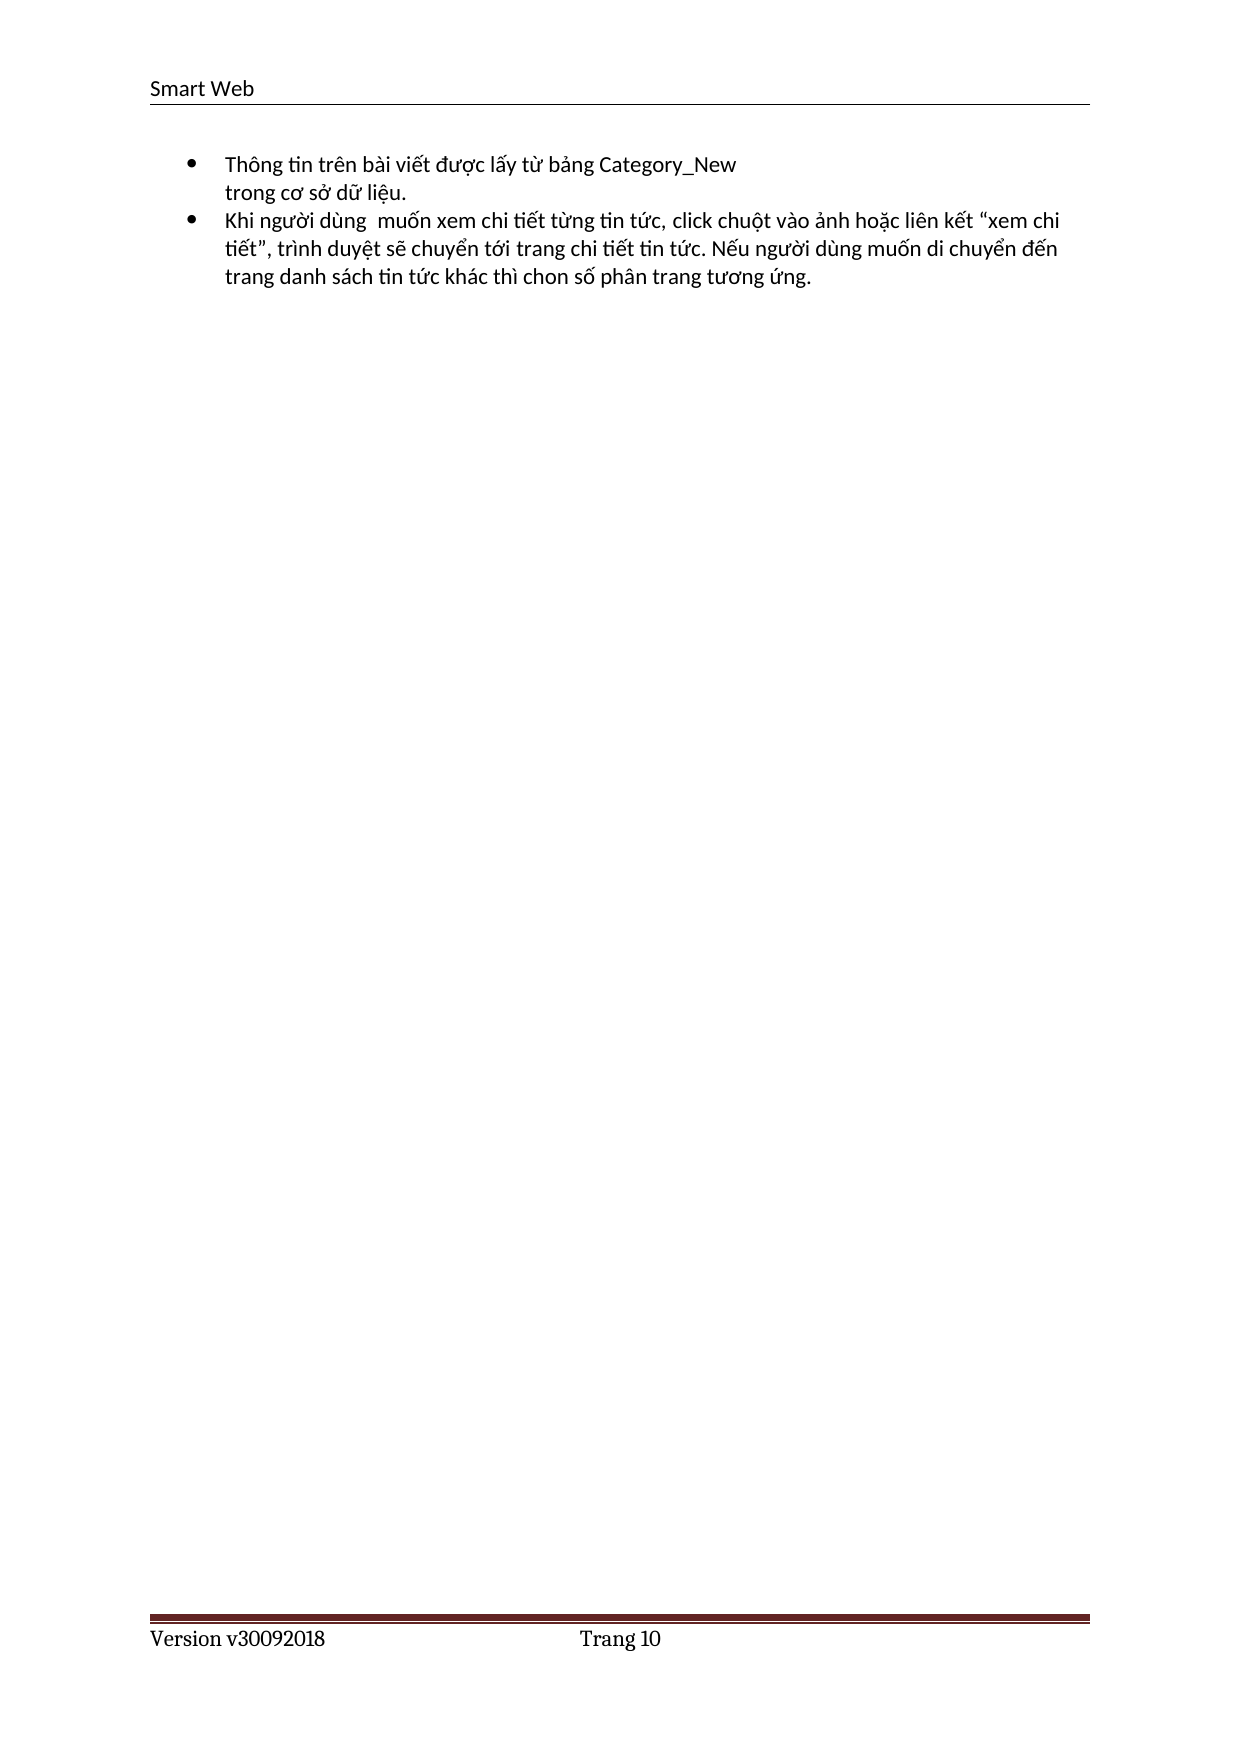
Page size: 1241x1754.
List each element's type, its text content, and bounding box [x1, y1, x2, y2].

list Thông tin trên bài viết được lấy từ bảng Category_New trong cơ sở dữ liệu. [187, 150, 1090, 206]
list Khi người dùng muốn xem chi tiết từng tin tức, click chuột vào ảnh hoặc liên kết “xem chi tiết”, trình duyệt sẽ chuyển tới trang chi tiết tin tức. Nếu người dùng muốn di chuyển đến trang danh sách tin tức khác thì chon số phân trang tương ứng. [187, 206, 1090, 290]
